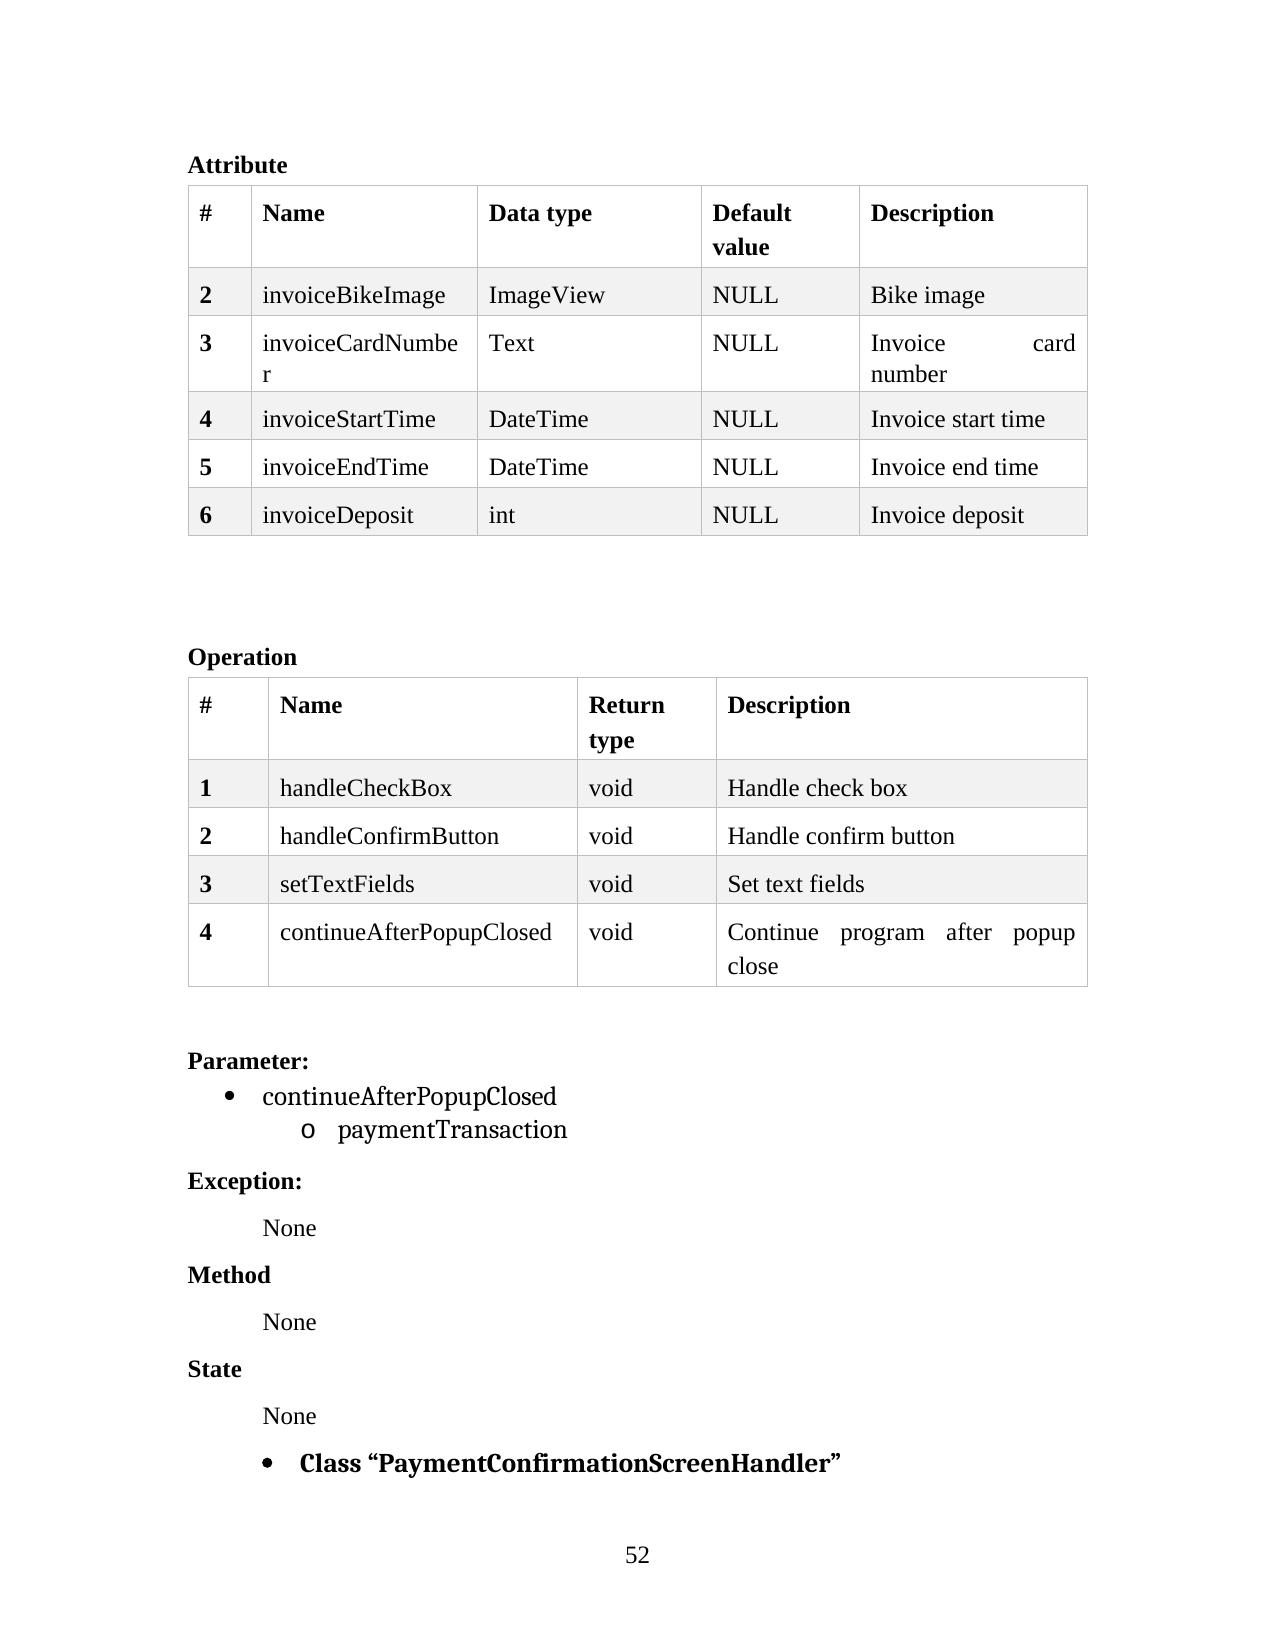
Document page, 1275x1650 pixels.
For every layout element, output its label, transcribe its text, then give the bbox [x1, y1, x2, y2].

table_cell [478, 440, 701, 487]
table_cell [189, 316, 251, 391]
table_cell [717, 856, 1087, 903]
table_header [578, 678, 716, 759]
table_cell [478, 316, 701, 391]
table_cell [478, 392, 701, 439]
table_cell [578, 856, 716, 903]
text Parameter: [187, 1046, 1087, 1075]
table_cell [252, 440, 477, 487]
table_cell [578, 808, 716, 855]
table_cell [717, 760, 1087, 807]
text Exception: [187, 1166, 1087, 1195]
text None [187, 1213, 1087, 1242]
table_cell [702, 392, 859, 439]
list Class “PaymentConfirmationScreenHandler” [262, 1448, 1087, 1479]
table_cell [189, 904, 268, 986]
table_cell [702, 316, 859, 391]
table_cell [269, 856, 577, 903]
text State [187, 1354, 1087, 1383]
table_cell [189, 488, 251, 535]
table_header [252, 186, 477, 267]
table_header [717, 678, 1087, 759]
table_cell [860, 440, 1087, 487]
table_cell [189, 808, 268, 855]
text Operation [187, 642, 1087, 671]
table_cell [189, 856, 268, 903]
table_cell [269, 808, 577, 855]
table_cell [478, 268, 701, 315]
text Method [187, 1260, 1087, 1289]
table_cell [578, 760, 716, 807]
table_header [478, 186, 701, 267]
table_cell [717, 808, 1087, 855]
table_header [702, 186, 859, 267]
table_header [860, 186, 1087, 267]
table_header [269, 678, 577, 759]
text None [187, 1401, 1087, 1429]
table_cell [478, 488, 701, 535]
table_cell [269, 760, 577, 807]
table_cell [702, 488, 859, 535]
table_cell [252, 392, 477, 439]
list continueAfterPopupClosed [225, 1081, 1087, 1112]
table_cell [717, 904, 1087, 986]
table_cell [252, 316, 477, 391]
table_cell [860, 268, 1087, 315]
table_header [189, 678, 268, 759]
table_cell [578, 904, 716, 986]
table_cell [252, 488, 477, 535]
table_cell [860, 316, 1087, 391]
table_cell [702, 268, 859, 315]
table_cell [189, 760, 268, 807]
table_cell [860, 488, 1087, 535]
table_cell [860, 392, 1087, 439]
list paymentTransaction [300, 1114, 1087, 1147]
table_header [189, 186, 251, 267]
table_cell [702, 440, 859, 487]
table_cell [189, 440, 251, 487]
text None [187, 1307, 1087, 1336]
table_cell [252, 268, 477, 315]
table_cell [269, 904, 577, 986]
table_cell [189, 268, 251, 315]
text Attribute [187, 150, 1087, 179]
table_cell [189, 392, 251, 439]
